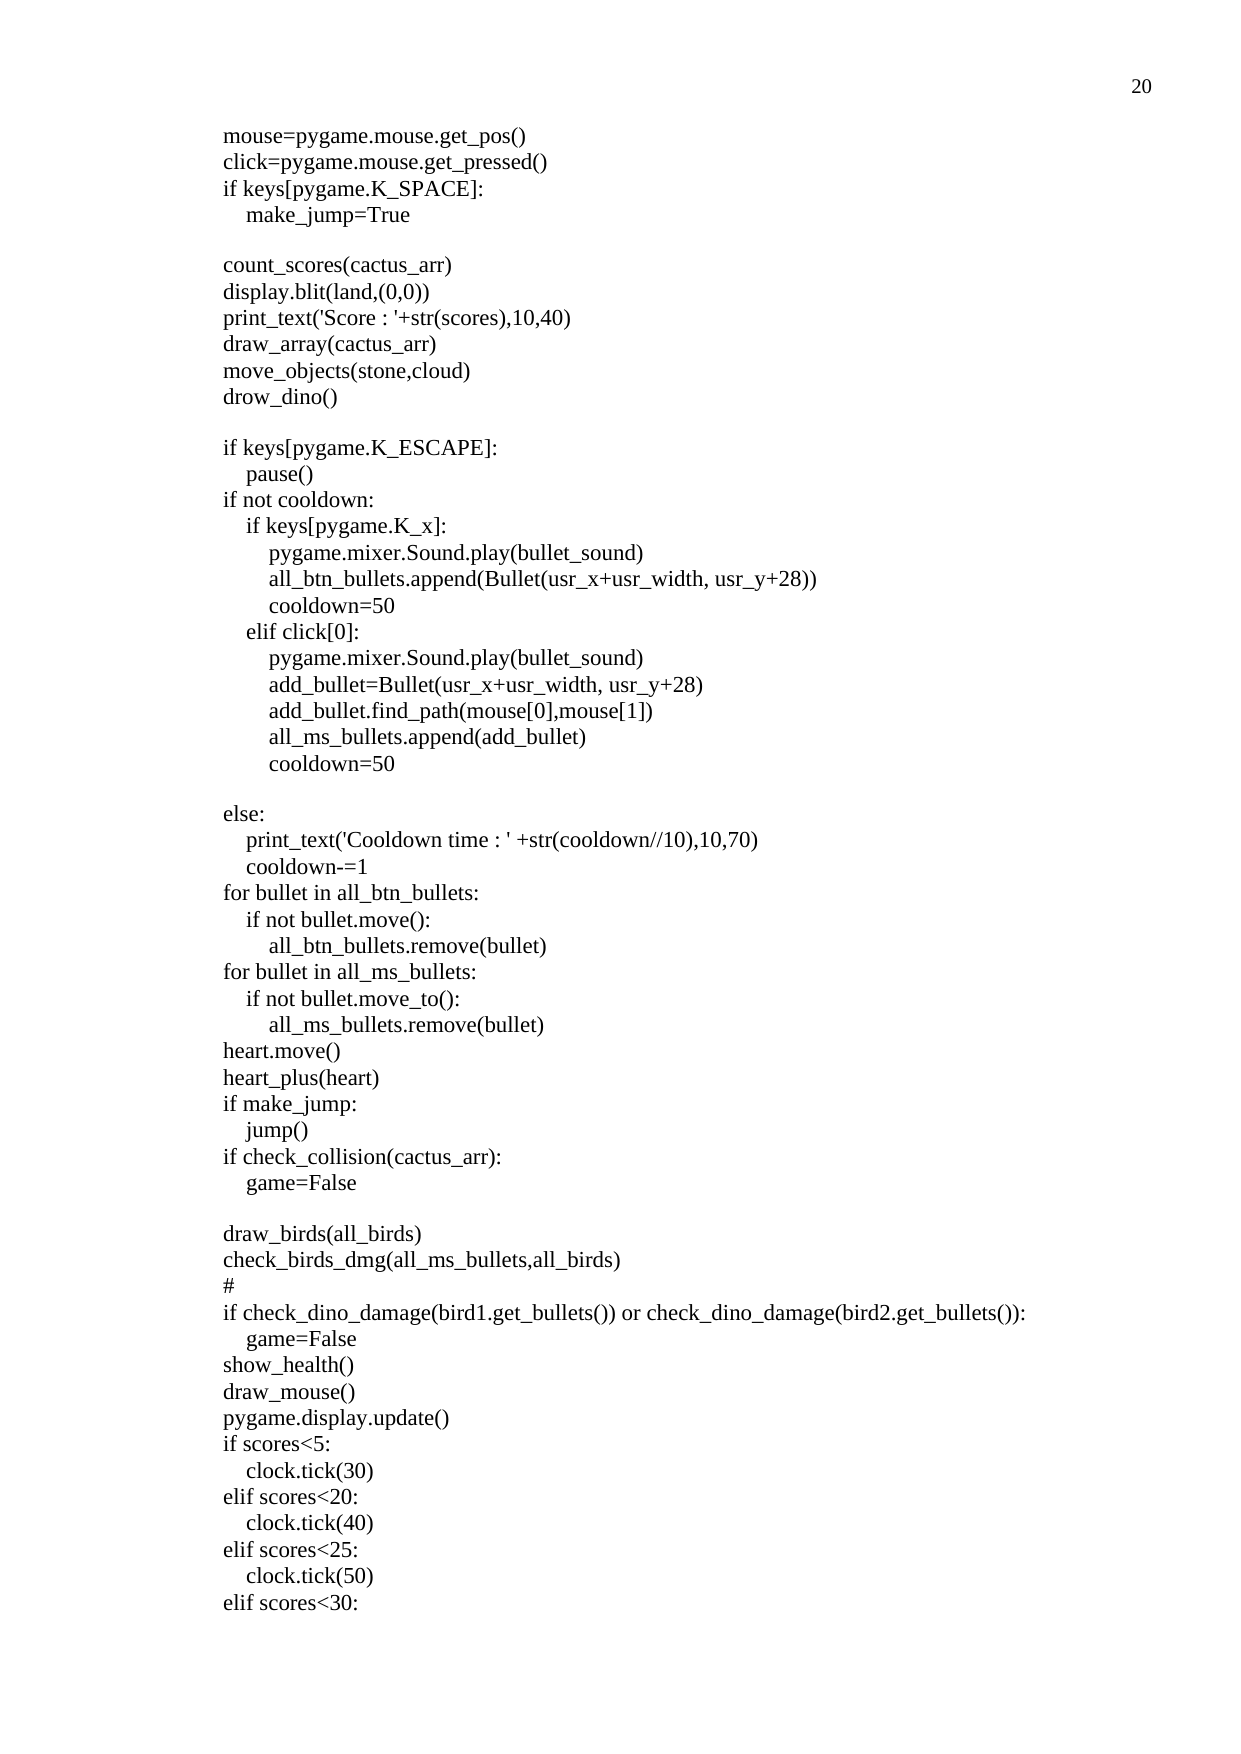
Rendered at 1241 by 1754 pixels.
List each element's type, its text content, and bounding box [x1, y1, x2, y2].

text elif scores<20: [177, 1483, 1152, 1509]
text pygame.mixer.Sound.play(bullet_sound) [177, 539, 1152, 565]
text check_birds_dmg(all_ms_bullets,all_birds) [177, 1246, 1152, 1272]
text clock.tick(40) [177, 1509, 1152, 1536]
text if check_collision(cactus_arr): [177, 1143, 1152, 1169]
text make_jump=True [177, 201, 1152, 227]
text show_health() [177, 1351, 1152, 1378]
text pygame.mixer.Sound.play(bullet_sound) [177, 644, 1152, 671]
text if make_jump: [177, 1090, 1152, 1116]
text if check_dino_damage(bird1.get_bullets()) or check_dino_damage(bird2.get_bullets()): [177, 1299, 1152, 1325]
text draw_mouse() [177, 1378, 1152, 1404]
text elif scores<30: [177, 1588, 1152, 1615]
text all_ms_bullets.remove(bullet) [177, 1011, 1152, 1037]
text clock.tick(30) [177, 1457, 1152, 1483]
text all_btn_bullets.remove(bullet) [177, 932, 1152, 958]
text if keys[pygame.K_ESCAPE]: [177, 433, 1152, 460]
text print_text('Cooldown time : ' +str(cooldown//10),10,70) [177, 827, 1152, 853]
text if not bullet.move_to(): [177, 985, 1152, 1011]
text mouse=pygame.mouse.get_pos() [177, 122, 1152, 148]
text clock.tick(50) [177, 1562, 1152, 1588]
text heart_plus(heart) [177, 1064, 1152, 1090]
text move_objects(stone,cloud) [177, 357, 1152, 383]
text count_scores(cactus_arr) [177, 251, 1152, 278]
text else: [177, 800, 1152, 827]
text cooldown=50 [177, 592, 1152, 618]
text game=False [177, 1169, 1152, 1196]
text if keys[pygame.K_x]: [177, 513, 1152, 539]
text if not bullet.move(): [177, 906, 1152, 932]
text for bullet in all_btn_bullets: [177, 879, 1152, 906]
text if keys[pygame.K_SPACE]: [177, 174, 1152, 201]
text cooldown-=1 [177, 853, 1152, 879]
text cooldown=50 [177, 750, 1152, 776]
text pygame.display.update() [177, 1404, 1152, 1430]
text game=False [177, 1325, 1152, 1351]
text draw_birds(all_birds) [177, 1219, 1152, 1246]
text for bullet in all_ms_bullets: [177, 958, 1152, 985]
text if not cooldown: [177, 486, 1152, 513]
text all_btn_bullets.append(Bullet(usr_x+usr_width, usr_y+28)) [177, 565, 1152, 592]
text add_bullet=Bullet(usr_x+usr_width, usr_y+28) [177, 671, 1152, 697]
text click=pygame.mouse.get_pressed() [177, 148, 1152, 174]
text # [177, 1272, 1152, 1299]
text display.blit(land,(0,0)) [177, 278, 1152, 304]
text elif click[0]: [177, 618, 1152, 644]
text drow_dino() [177, 383, 1152, 409]
text elif scores<25: [177, 1536, 1152, 1562]
text draw_array(cactus_arr) [177, 330, 1152, 357]
text heart.move() [177, 1037, 1152, 1064]
text print_text('Score : '+str(scores),10,40) [177, 304, 1152, 330]
text all_ms_bullets.append(add_bullet) [177, 723, 1152, 750]
text pause() [177, 460, 1152, 486]
text jump() [177, 1116, 1152, 1143]
text if scores<5: [177, 1430, 1152, 1457]
text add_bullet.find_path(mouse[0],mouse[1]) [177, 697, 1152, 723]
